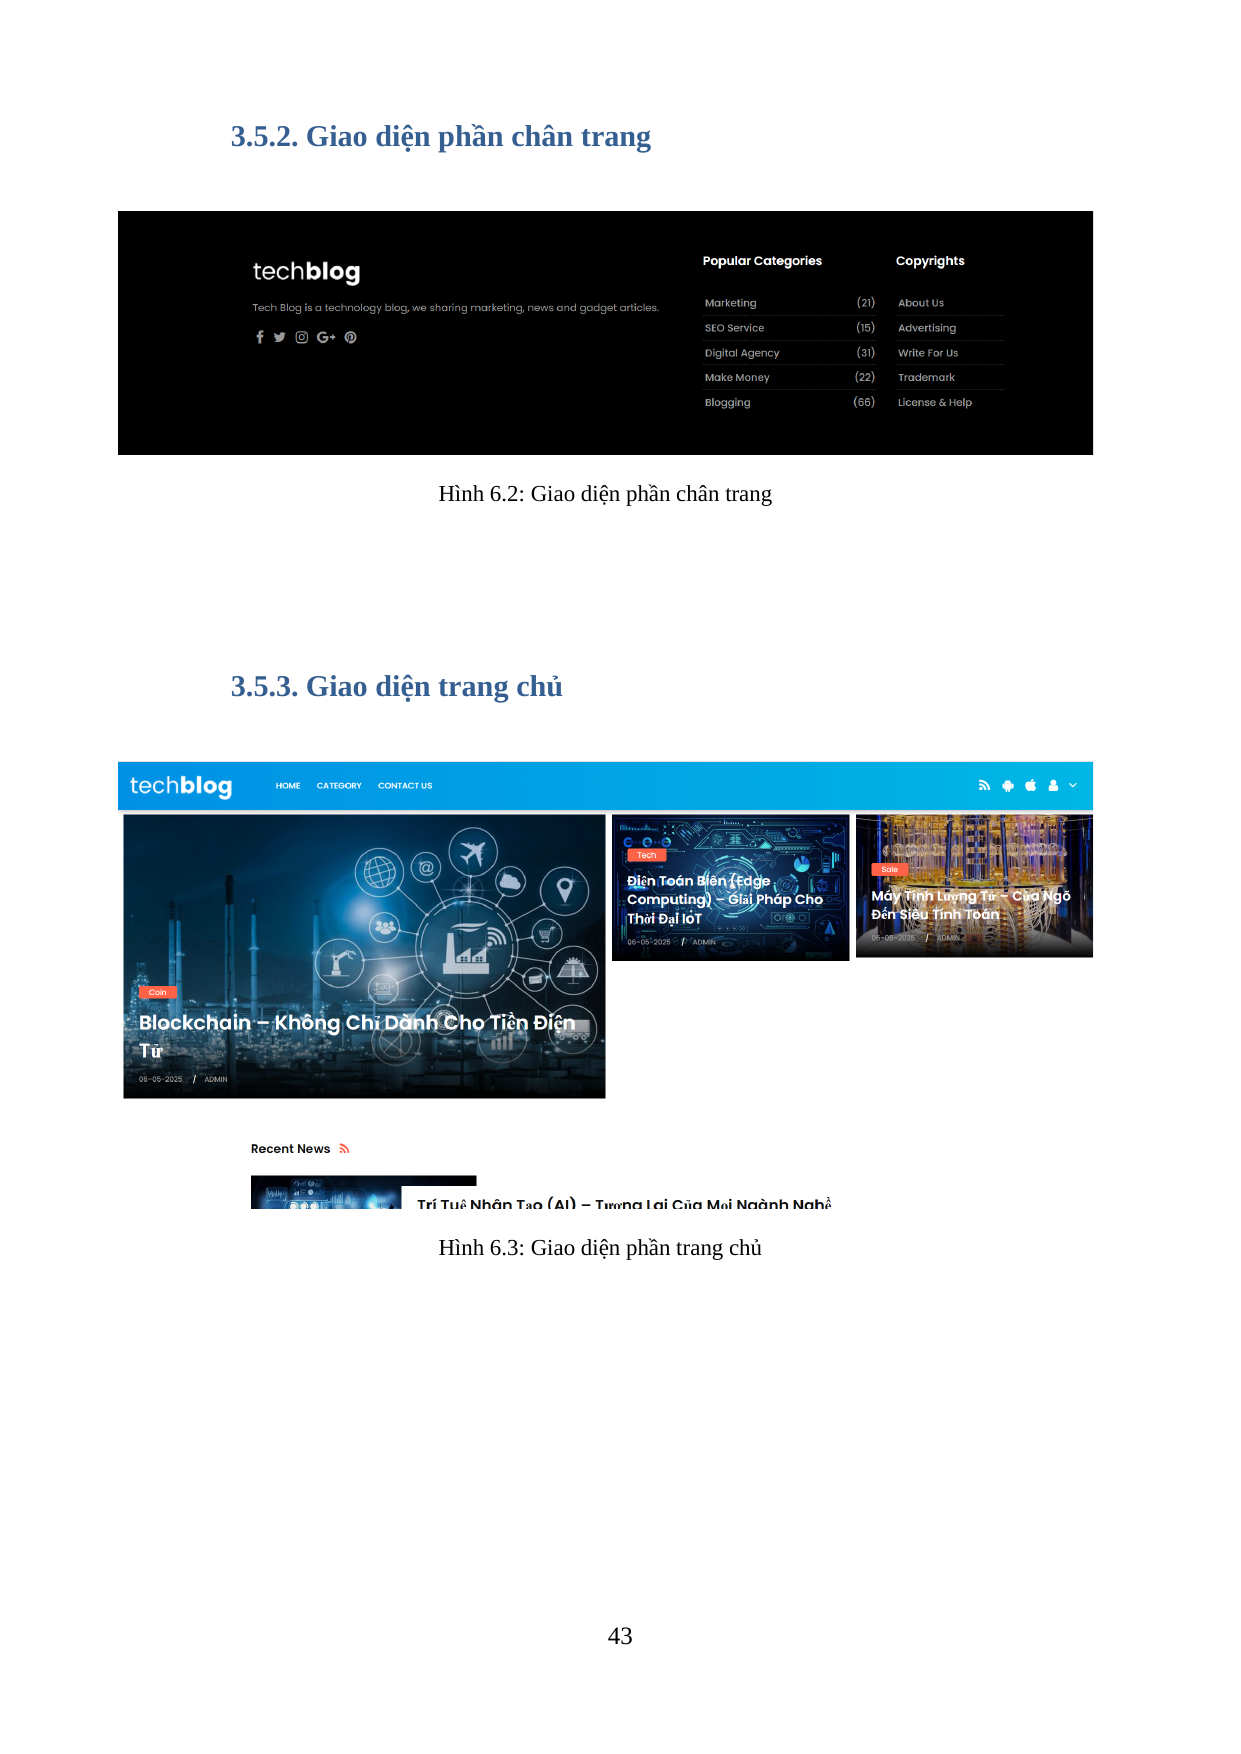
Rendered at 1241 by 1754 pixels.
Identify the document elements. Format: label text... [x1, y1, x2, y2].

subtitle Giao diện trang chủ [231, 668, 1122, 702]
subtitle Giao diện phần chân trang [231, 118, 1122, 153]
picture [1026, 780, 1035, 790]
text Hình 6.3: Giao diện phần trang chủ [118, 1234, 1122, 1260]
text Hình 6.2: Giao diện phần chân trang [118, 480, 1122, 506]
picture [118, 761, 1094, 1209]
picture [118, 211, 1094, 455]
picture [1049, 780, 1058, 790]
picture [1003, 781, 1013, 791]
